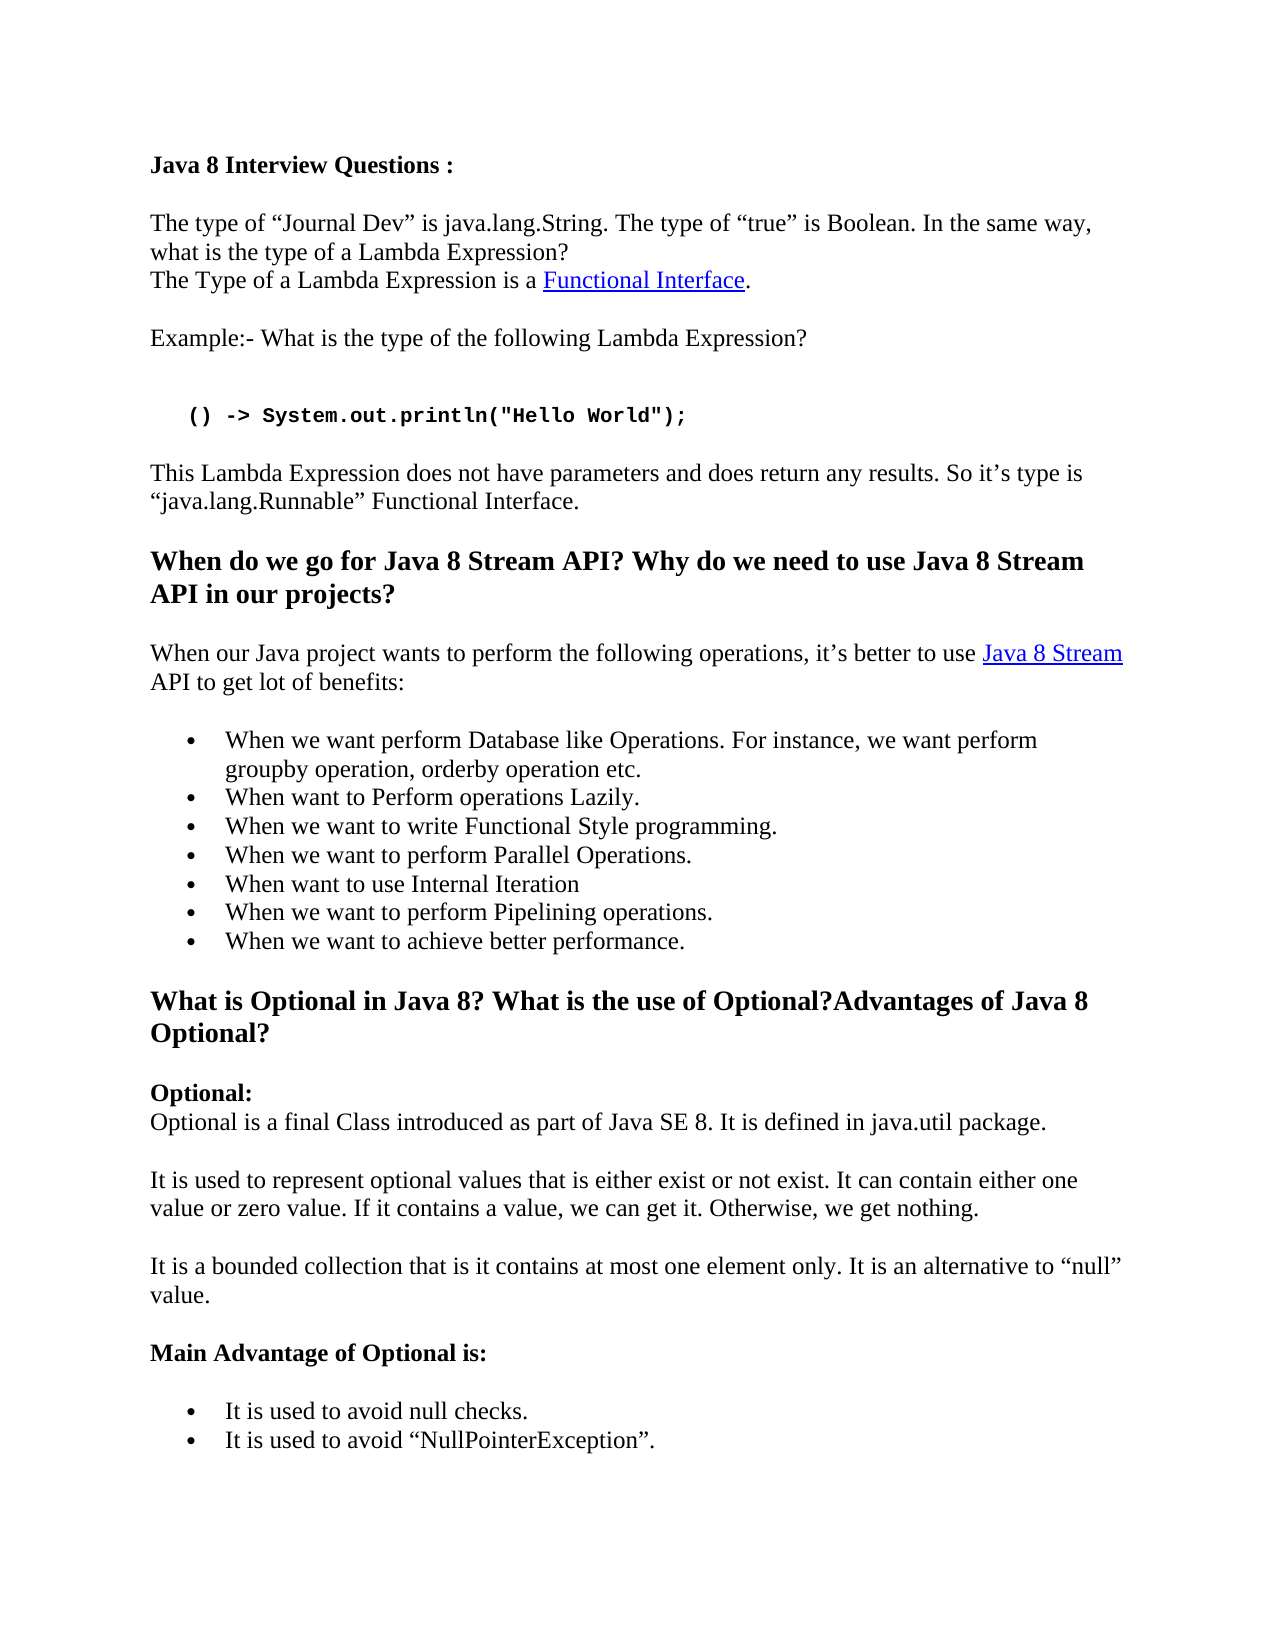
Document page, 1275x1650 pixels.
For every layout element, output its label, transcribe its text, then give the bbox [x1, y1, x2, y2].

text Optional: Optional is a final Class introduced as part of Java SE 8. It is defined in java.util package. [150, 1078, 1125, 1136]
list When want to use Internal Iteration [187, 869, 1125, 897]
text It is used to represent optional values that is either exist or not exist. It can contain either one value or zero value. If it contains a value, we can get it. Otherwise, we get nothing. [150, 1165, 1125, 1222]
list When we want to perform Parallel Operations. [187, 840, 1125, 869]
text Main Advantage of Optional is: [150, 1338, 1125, 1367]
text When do we go for Java 8 Stream API? Why do we need to use Java 8 Stream API in our projects? [150, 544, 1125, 609]
text The type of “Journal Dev” is java.lang.String. The type of “true” is Boolean. In the same way, what is the type of a Lambda Expression? The Type of a Lambda Expression is a Functional Interface. [150, 208, 1125, 294]
list It is used to avoid “NullPointerException”. [187, 1425, 1125, 1453]
list When we want perform Database like Operations. For instance, we want perform groupby operation, orderby operation etc. [187, 725, 1125, 782]
text Example:- What is the type of the following Lambda Expression? [150, 323, 1125, 352]
list When we want to write Functional Style programming. [187, 811, 1125, 840]
list When we want to perform Pipelining operations. [187, 897, 1125, 926]
list When want to Perform operations Lazily. [187, 782, 1125, 811]
text What is Optional in Java 8? What is the use of Optional?Advantages of Java 8 Optional? [150, 984, 1125, 1049]
text It is a bounded collection that is it contains at most one element only. It is an alternative to “null” value. [150, 1251, 1125, 1309]
list It is used to avoid null checks. [187, 1396, 1125, 1425]
text Java 8 Interview Questions : [150, 150, 1125, 179]
list When we want to achieve better performance. [187, 926, 1125, 955]
text When our Java project wants to perform the following operations, it’s better to use Java 8 Stream API to get lot of benefits: [150, 638, 1125, 696]
text () -> System.out.println("Hello World"); [150, 405, 1125, 428]
text This Lambda Expression does not have parameters and does return any results. So it’s type is “java.lang.Runnable” Functional Interface. [150, 458, 1125, 515]
